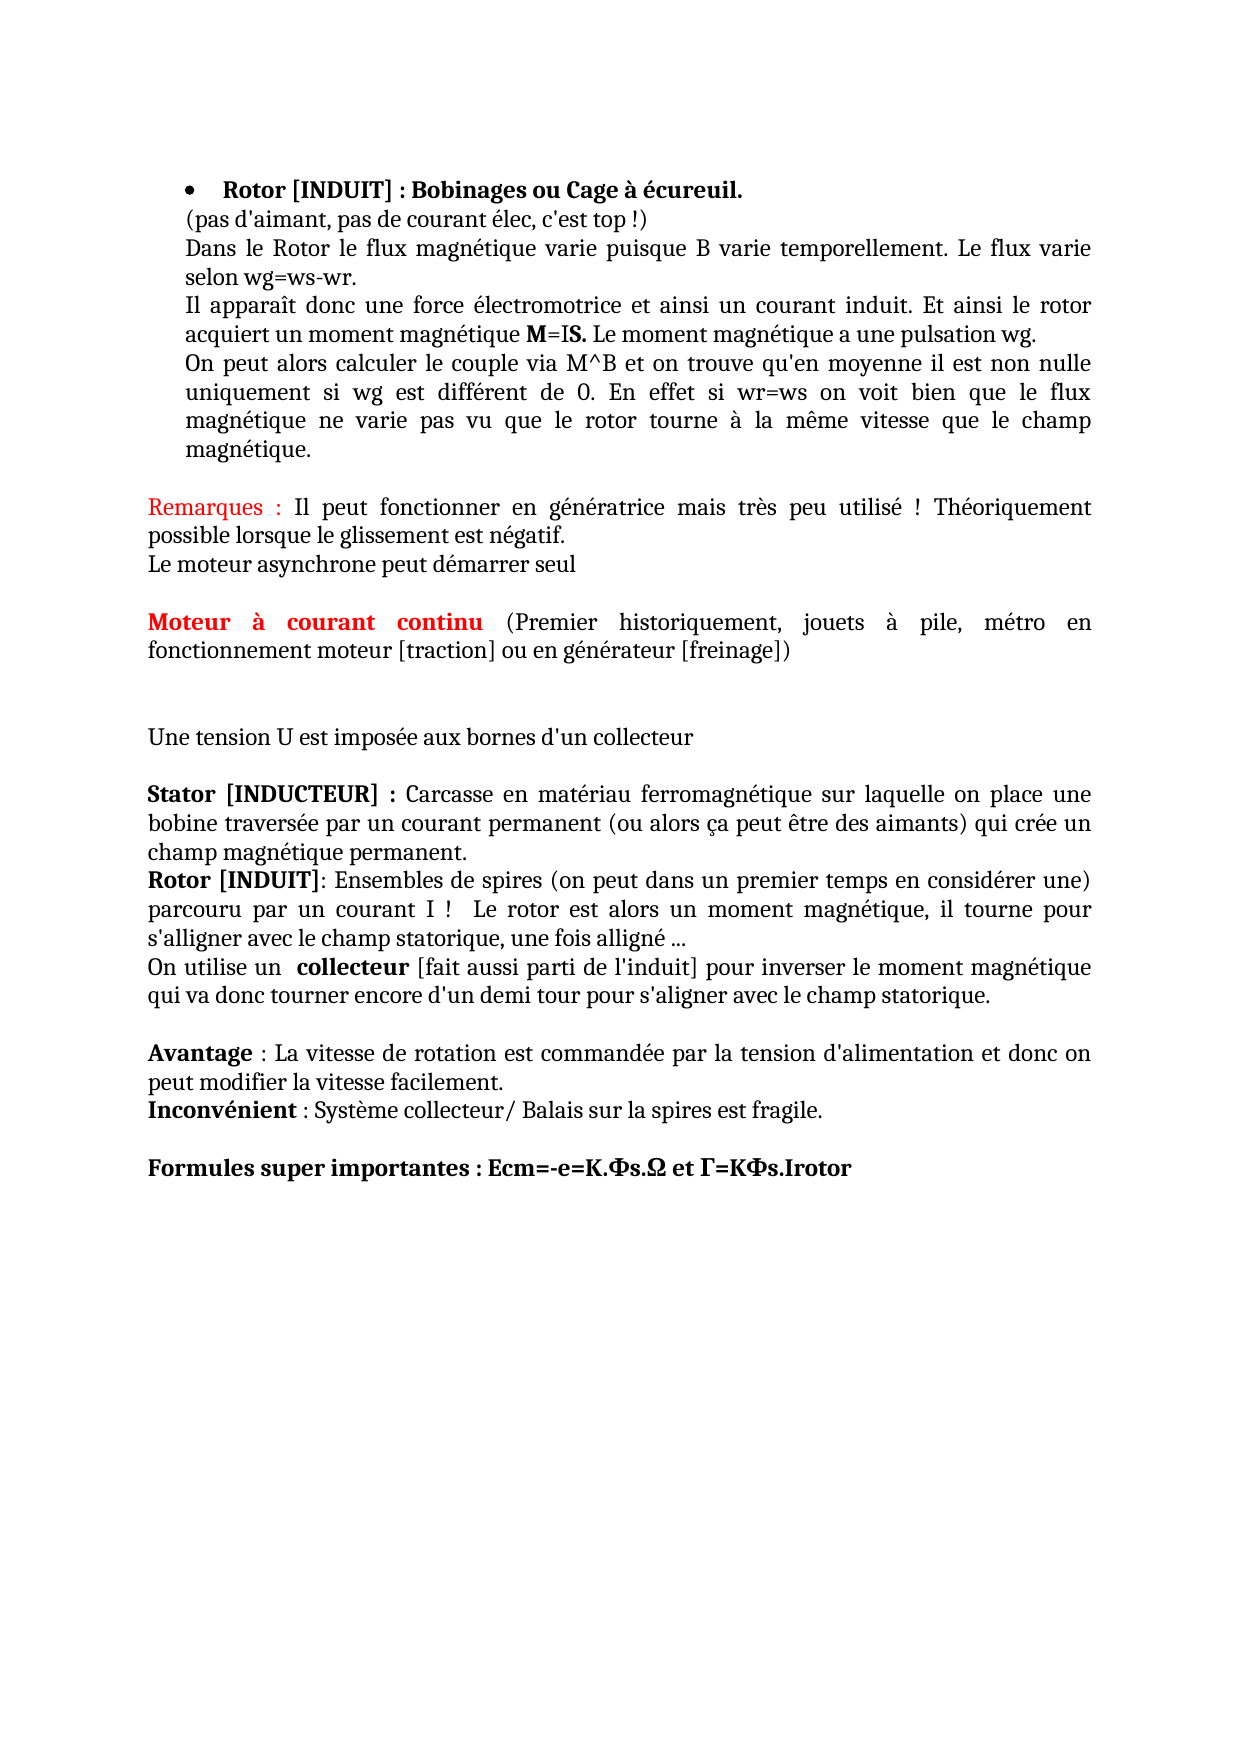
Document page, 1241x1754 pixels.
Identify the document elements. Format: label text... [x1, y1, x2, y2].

text Rotor [INDUIT]: Ensembles de spires (on peut dans un premier temps en considérer une) parcouru par un courant I ! Le rotor est alors un moment magnétique, il tourne pour s'alligner avec le champ statorique, une fois alligné ... [148, 866, 1093, 953]
text Le moteur asynchrone peut démarrer seul [148, 550, 1093, 579]
text Stator [INDUCTEUR] : Carcasse en matériau ferromagnétique sur laquelle on place une bobine traversée par un courant permanent (ou alors ça peut être des aimants) qui crée un champ magnétique permanent. [148, 780, 1093, 866]
text Dans le Rotor le flux magnétique varie puisque B varie temporellement. Le flux varie selon wg=ws-wr. [185, 234, 1093, 291]
text Inconvénient : Système collecteur/ Balais sur la spires est fragile. [148, 1096, 1093, 1125]
text Une tension U est imposée aux bornes d'un collecteur [148, 723, 1093, 751]
text On utilise un collecteur [fait aussi parti de l'induit] pour inverser le moment magnétique qui va donc tourner encore d'un demi tour pour s'aligner avec le champ statorique. [148, 953, 1093, 1010]
text Formules super importantes : Ecm=-e=K.Φs.Ω et Γ=KΦs.Irotor [148, 1154, 1093, 1183]
text Remarques : Il peut fonctionner en génératrice mais très peu utilisé ! Théoriquement possible lorsque le glissement est négatif. [148, 493, 1093, 550]
text (pas d'aimant, pas de courant élec, c'est top !) [185, 205, 1093, 234]
text Moteur à courant continu (Premier historiquement, jouets à pile, métro en fonctionnement moteur [traction] ou en générateur [freinage]) [148, 608, 1093, 665]
text Il apparaît donc une force électromotrice et ainsi un courant induit. Et ainsi le rotor acquiert un moment magnétique M=IS. Le moment magnétique a une pulsation wg. [185, 291, 1093, 349]
list Rotor [INDUIT] : Bobinages ou Cage à écureuil. [185, 176, 1093, 205]
text On peut alors calculer le couple via M^B et on trouve qu'en moyenne il est non nulle uniquement si wg est différent de 0. En effet si wr=ws on voit bien que le flux magnétique ne varie pas vu que le rotor tourne à la même vitesse que le champ magnétique. [185, 349, 1093, 464]
text Avantage : La vitesse de rotation est commandée par la tension d'alimentation et donc on peut modifier la vitesse facilement. [148, 1039, 1093, 1096]
